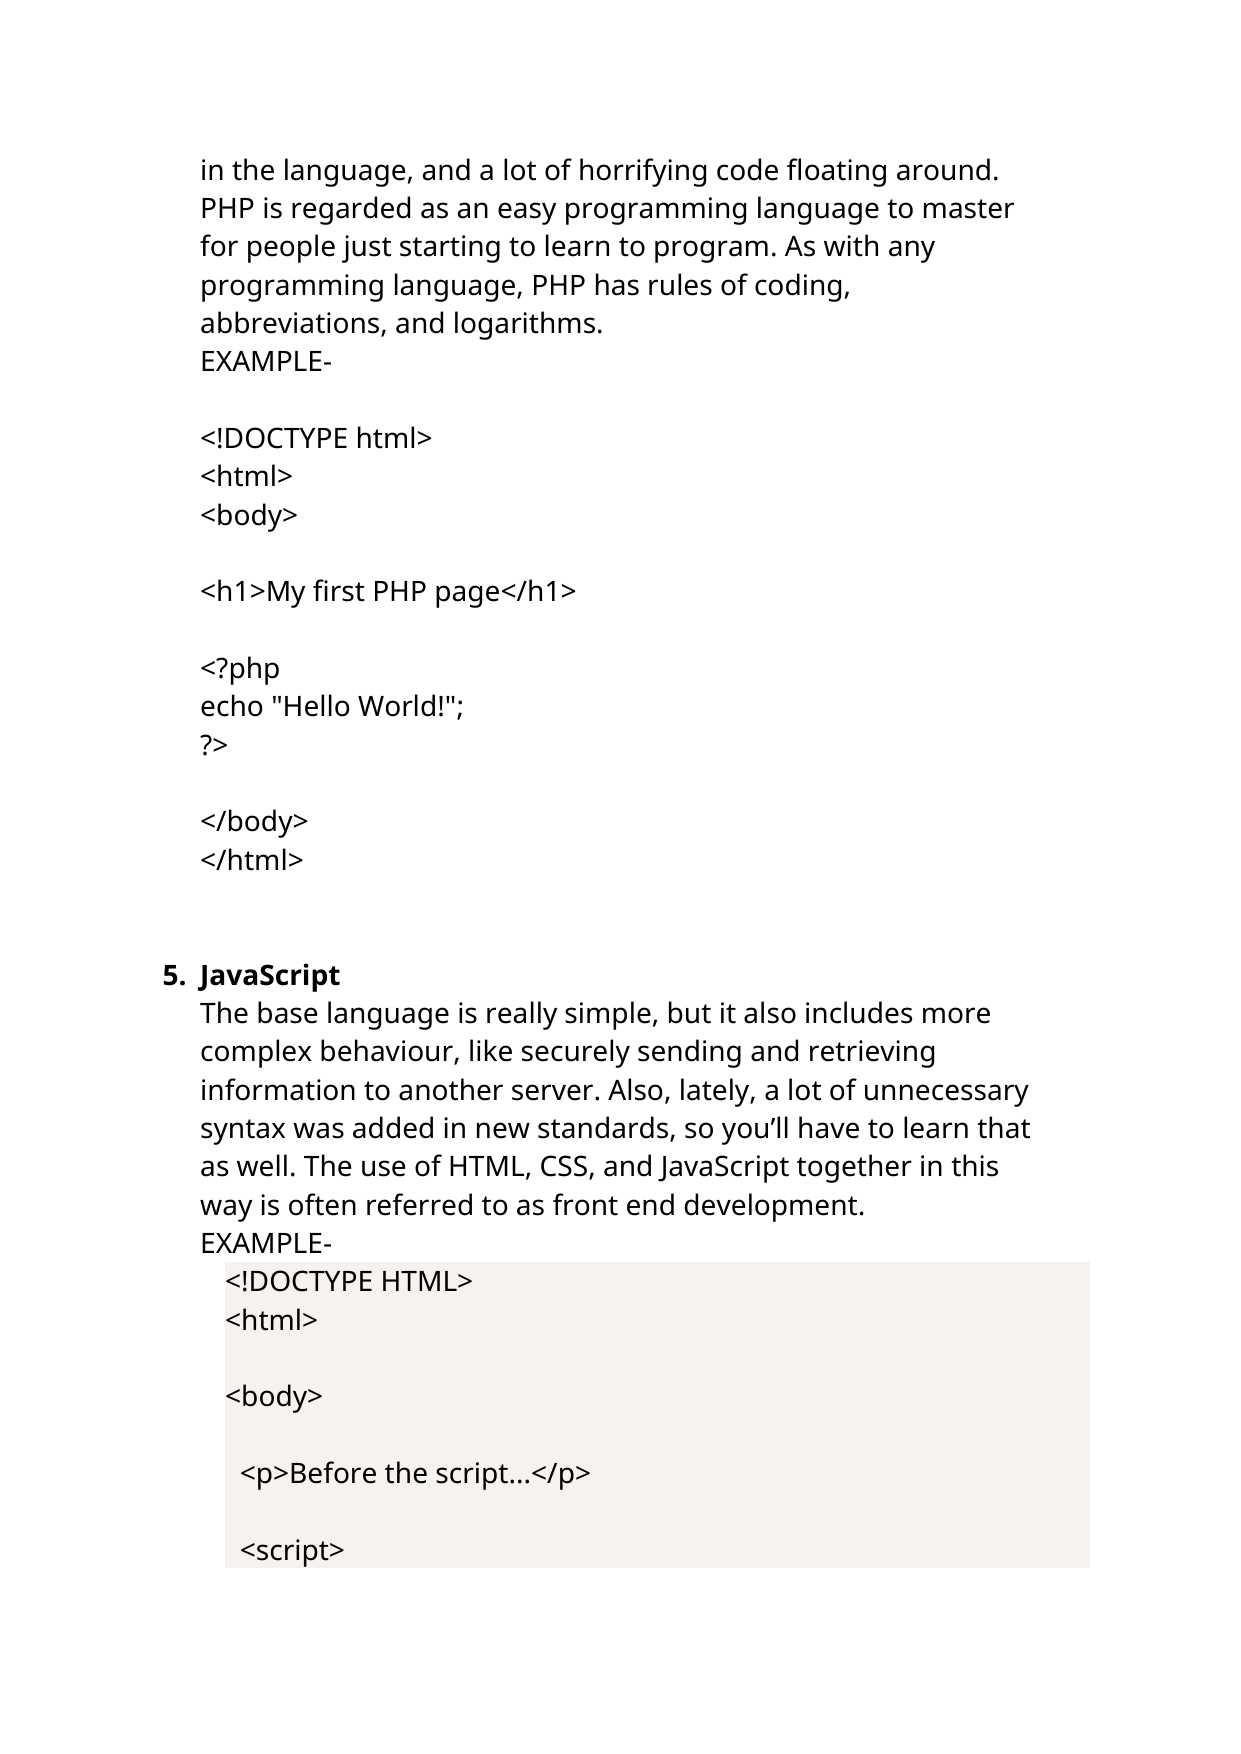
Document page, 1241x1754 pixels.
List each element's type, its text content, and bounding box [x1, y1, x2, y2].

text <p>Before the script...</p> [225, 1453, 1090, 1492]
text <script> [225, 1530, 1090, 1568]
text <body> [225, 1377, 1090, 1415]
text <!DOCTYPE HTML> [225, 1262, 1090, 1300]
text EXAMPLE- [200, 342, 1040, 380]
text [200, 150, 1040, 342]
text The base language is really simple, but it also includes more complex behaviour, like securely sending and retrieving information to another server. Also, lately, a lot of unnecessary syntax was added in new standards, so you’ll have to learn that as well. The use of HTML, CSS, and JavaScript together in this way is often referred to as front end development. [200, 993, 1040, 1223]
list JavaScript [162, 955, 1040, 993]
text <html> [225, 1300, 1090, 1338]
text <!DOCTYPE html> <html> <body> <h1>My first PHP page</h1> <?php echo "Hello World!"; ?> </body> </html> [200, 418, 1040, 878]
text EXAMPLE- [200, 1223, 1040, 1262]
